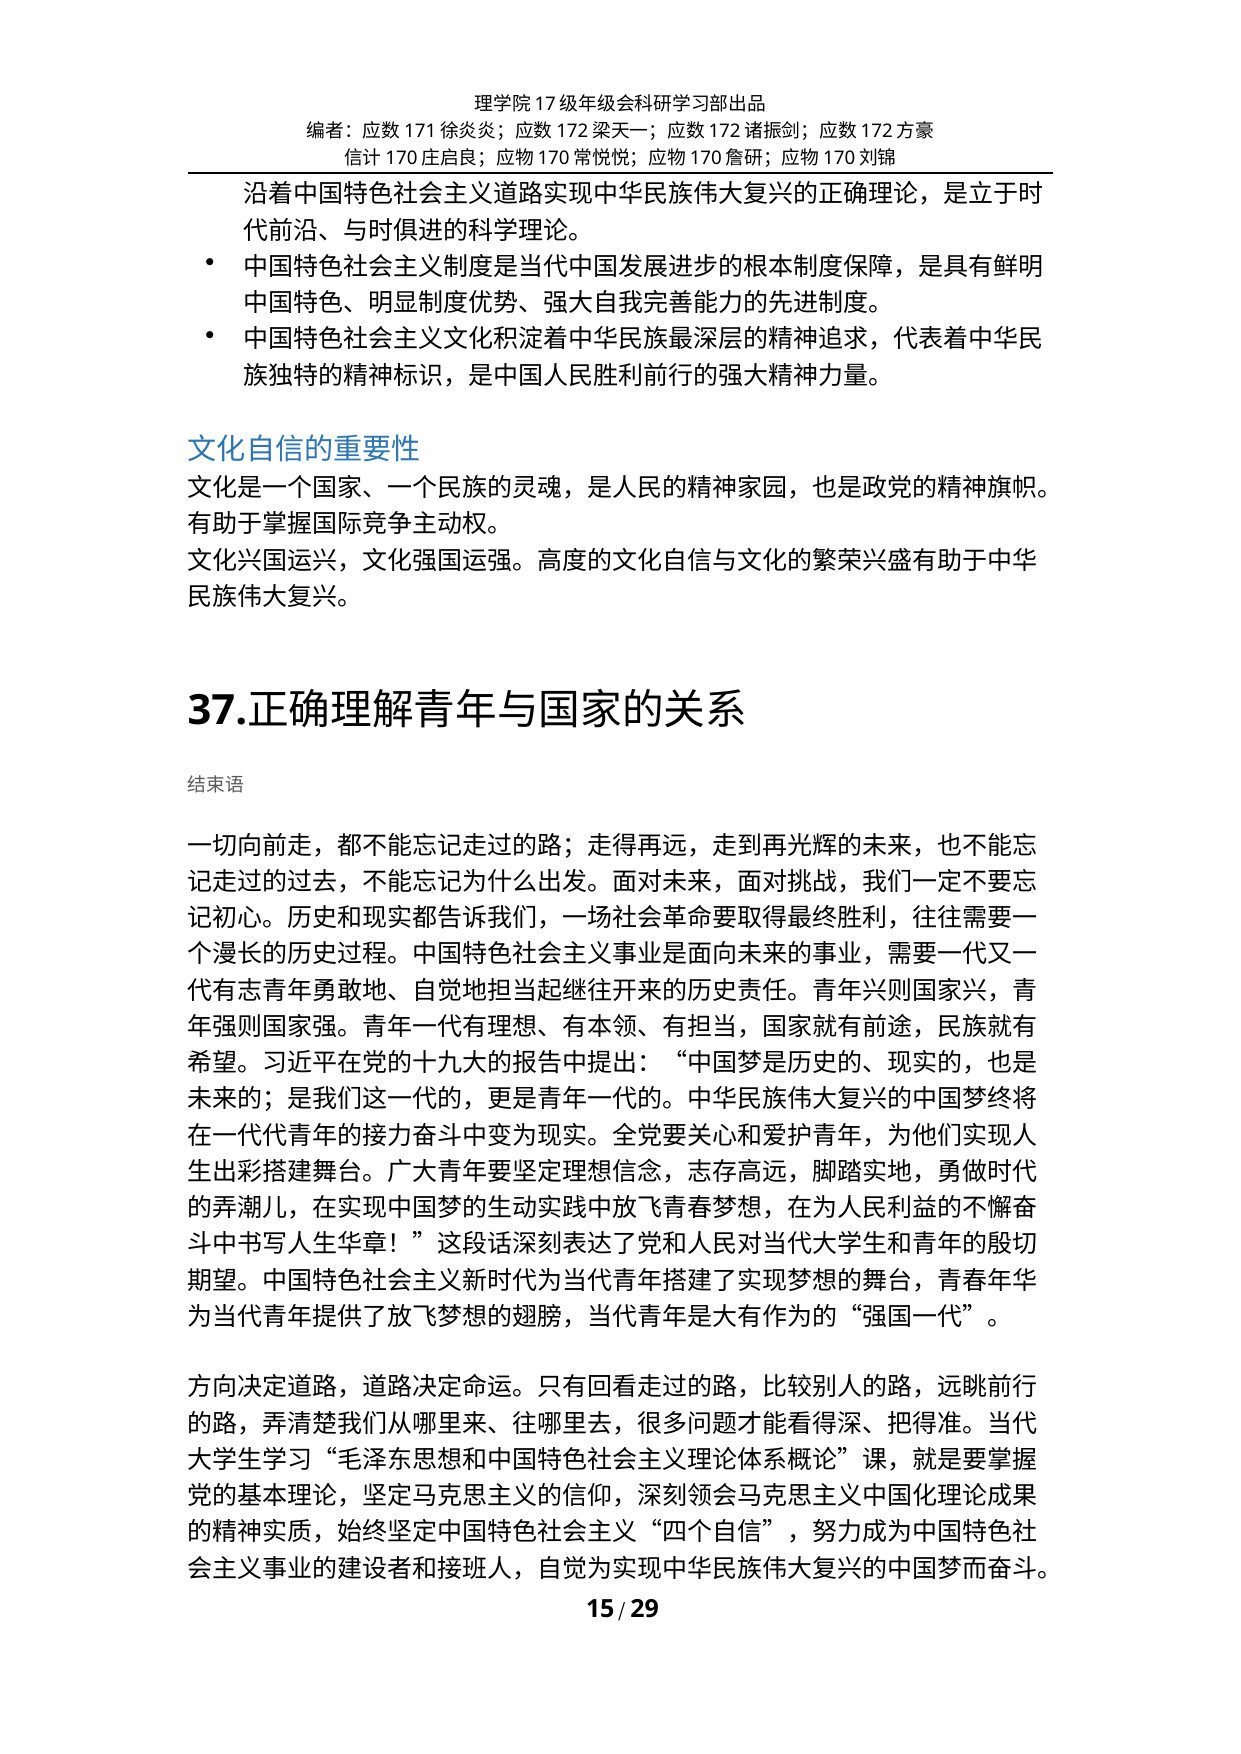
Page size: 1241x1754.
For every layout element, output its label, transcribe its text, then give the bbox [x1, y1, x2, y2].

text 文化是一个国家、一个民族的灵魂，是人民的精神家园，也是政党的精神旗帜。有助于掌握国际竞争主动权。 [187, 468, 1053, 540]
text 一切向前走，都不能忘记走过的路；走得再远，走到再光辉的未来，也不能忘记走过的过去，不能忘记为什么出发。面对未来，面对挑战，我们一定不要忘记初心。历史和现实都告诉我们，一场社会革命要取得最终胜利，往往需要一个漫长的历史过程。中国特色社会主义事业是面向未来的事业，需要一代又一代有志青年勇敢地、自觉地担当起继往开来的历史责任。青年兴则国家兴，青年强则国家强。青年一代有理想、有本领、有担当，国家就有前途，民族就有希望。习近平在党的十九大的报告中提出：“中国梦是历史的、现实的，也是未来的；是我们这一代的，更是青年一代的。中华民族伟大复兴的中国梦终将在一代代青年的接力奋斗中变为现实。全党要关心和爱护青年，为他们实现人生出彩搭建舞台。广大青年要坚定理想信念，志存高远，脚踏实地，勇做时代的弄潮儿，在实现中国梦的生动实践中放飞青春梦想，在为人民利益的不懈奋斗中书写人生华章！”这段话深刻表达了党和人民对当代大学生和青年的殷切期望。中国特色社会主义新时代为当代青年搭建了实现梦想的舞台，青春年华为当代青年提供了放飞梦想的翅膀，当代青年是大有作为的“强国一代”。 [187, 825, 1053, 1333]
list 中国特色社会主义文化积淀着中华民族最深层的精神追求，代表着中华民族独特的精神标识，是中国人民胜利前行的强大精神力量。 [206, 319, 1053, 391]
list 中国特色社会主义制度是当代中国发展进步的根本制度保障，是具有鲜明中国特色、明显制度优势、强大自我完善能力的先进制度。 [206, 246, 1053, 319]
text 结束语 [187, 770, 1053, 797]
text 文化兴国运兴，文化强国运强。高度的文化自信与文化的繁荣兴盛有助于中华民族伟大复兴。 [187, 540, 1053, 613]
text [187, 1367, 1053, 1584]
text 文化自信的重要性 [187, 425, 1053, 468]
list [206, 174, 1053, 246]
text 37.正确理解青年与国家的关系 [187, 676, 1053, 737]
